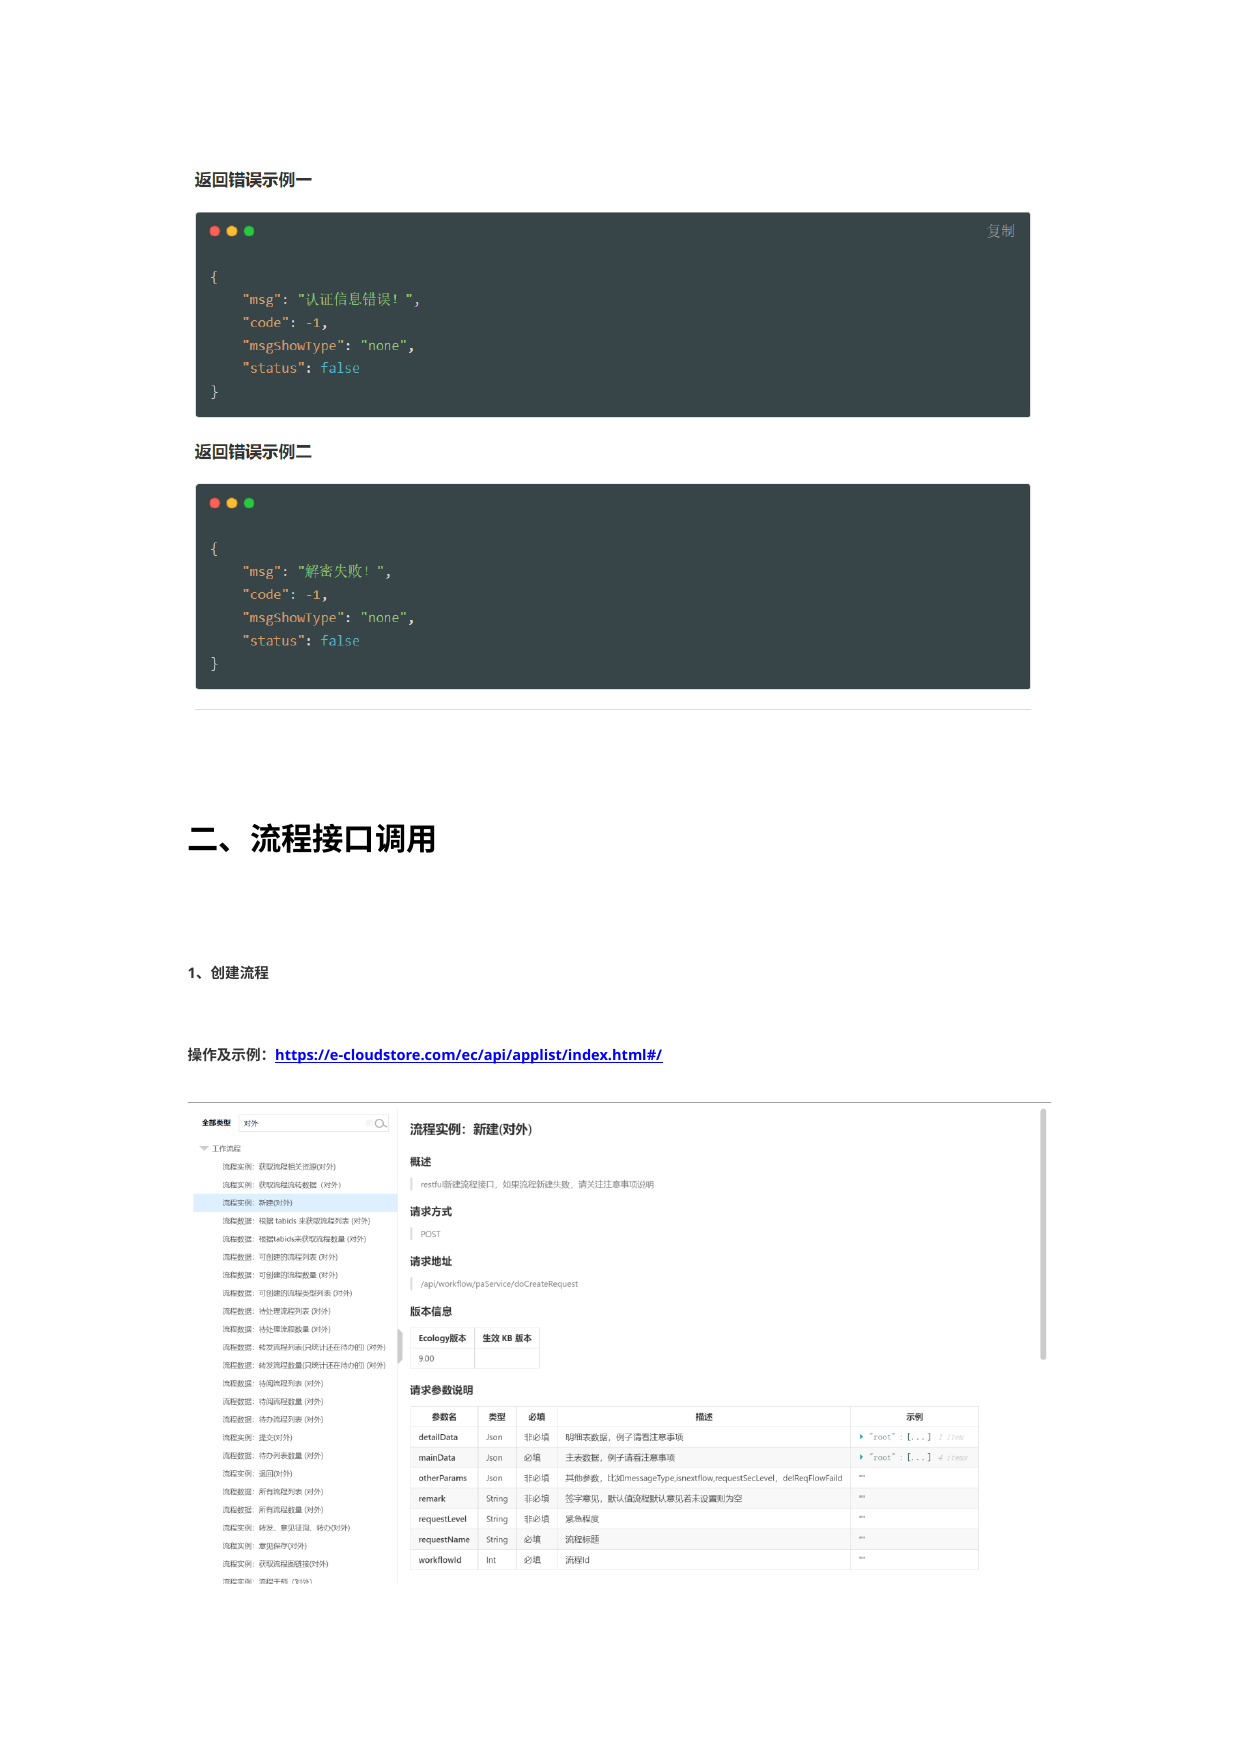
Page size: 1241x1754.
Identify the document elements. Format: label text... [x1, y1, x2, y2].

picture [187, 162, 1053, 716]
picture [187, 1102, 1052, 1589]
subtitle 1、创建流程 [187, 956, 1053, 988]
text 操作及示例：https://e-cloudstore.com/ec/api/applist/index.html#/ [187, 1038, 1053, 1070]
subtitle 流程接口调用 [187, 804, 1053, 869]
